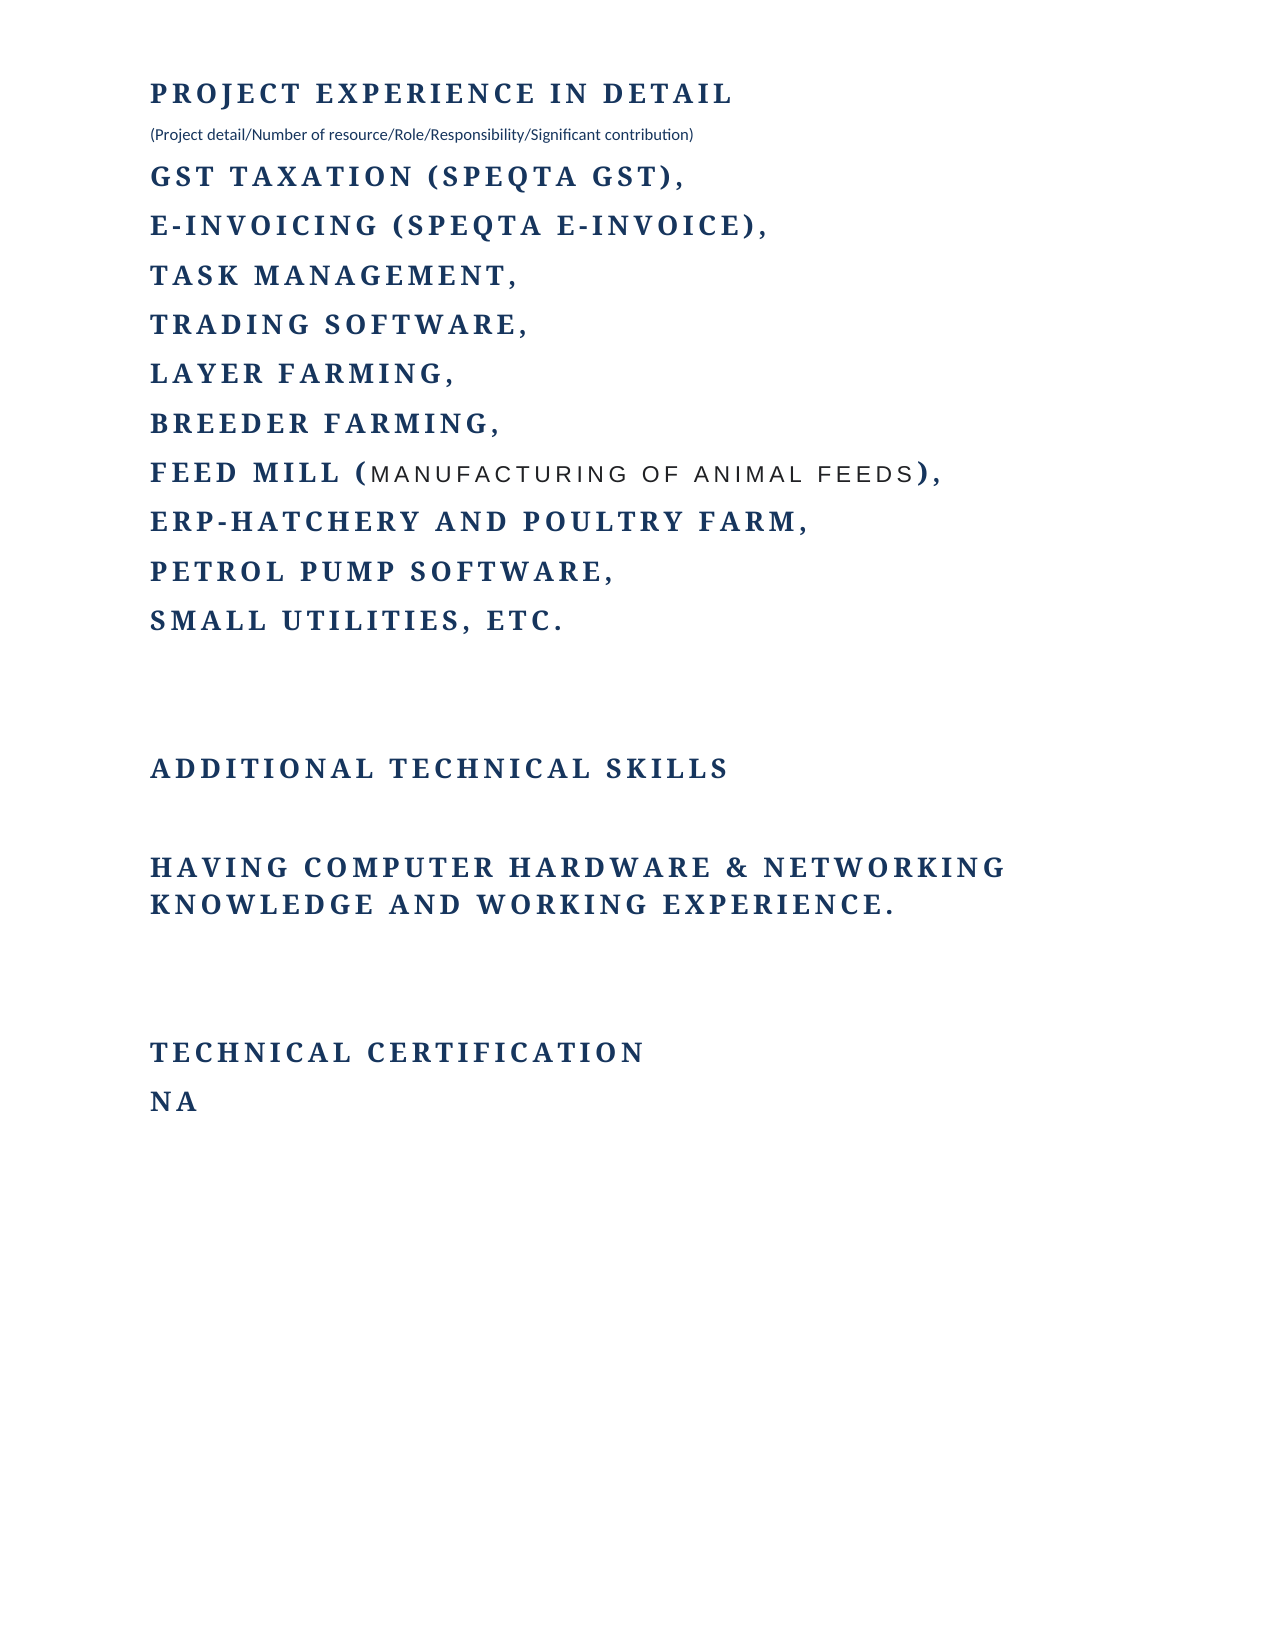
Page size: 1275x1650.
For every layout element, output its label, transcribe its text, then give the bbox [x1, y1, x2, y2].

subtitle Small Utilities, etc. [150, 602, 1125, 638]
subtitle (Project detail/Number of resource/Role/Responsibility/Significant contribution) [150, 124, 1125, 145]
subtitle GST Taxation (Speqta GST), [150, 157, 1125, 194]
subtitle Erp-Hatchery and Poultry Farm, [150, 503, 1125, 540]
subtitle Feed Mill (Manufacturing of Animal Feeds), [150, 453, 1125, 490]
subtitle Having Computer hardware & Networking Knowledge and working experience. [150, 848, 1125, 922]
subtitle Trading Software, [150, 305, 1125, 342]
subtitle Task Management, [150, 256, 1125, 293]
subtitle E-Invoicing (Speqta E-Invoice), [150, 207, 1125, 243]
subtitle Layer Farming, [150, 355, 1125, 392]
subtitle Project Experience in detail [150, 75, 1125, 112]
subtitle ADDITIONAL Technical Skills [150, 750, 1125, 787]
subtitle Breeder Farming, [150, 404, 1125, 441]
subtitle PEtrol Pump Software, [150, 552, 1125, 589]
subtitle Na [150, 1083, 1125, 1120]
subtitle TECHNICAL Certification [150, 1033, 1125, 1070]
